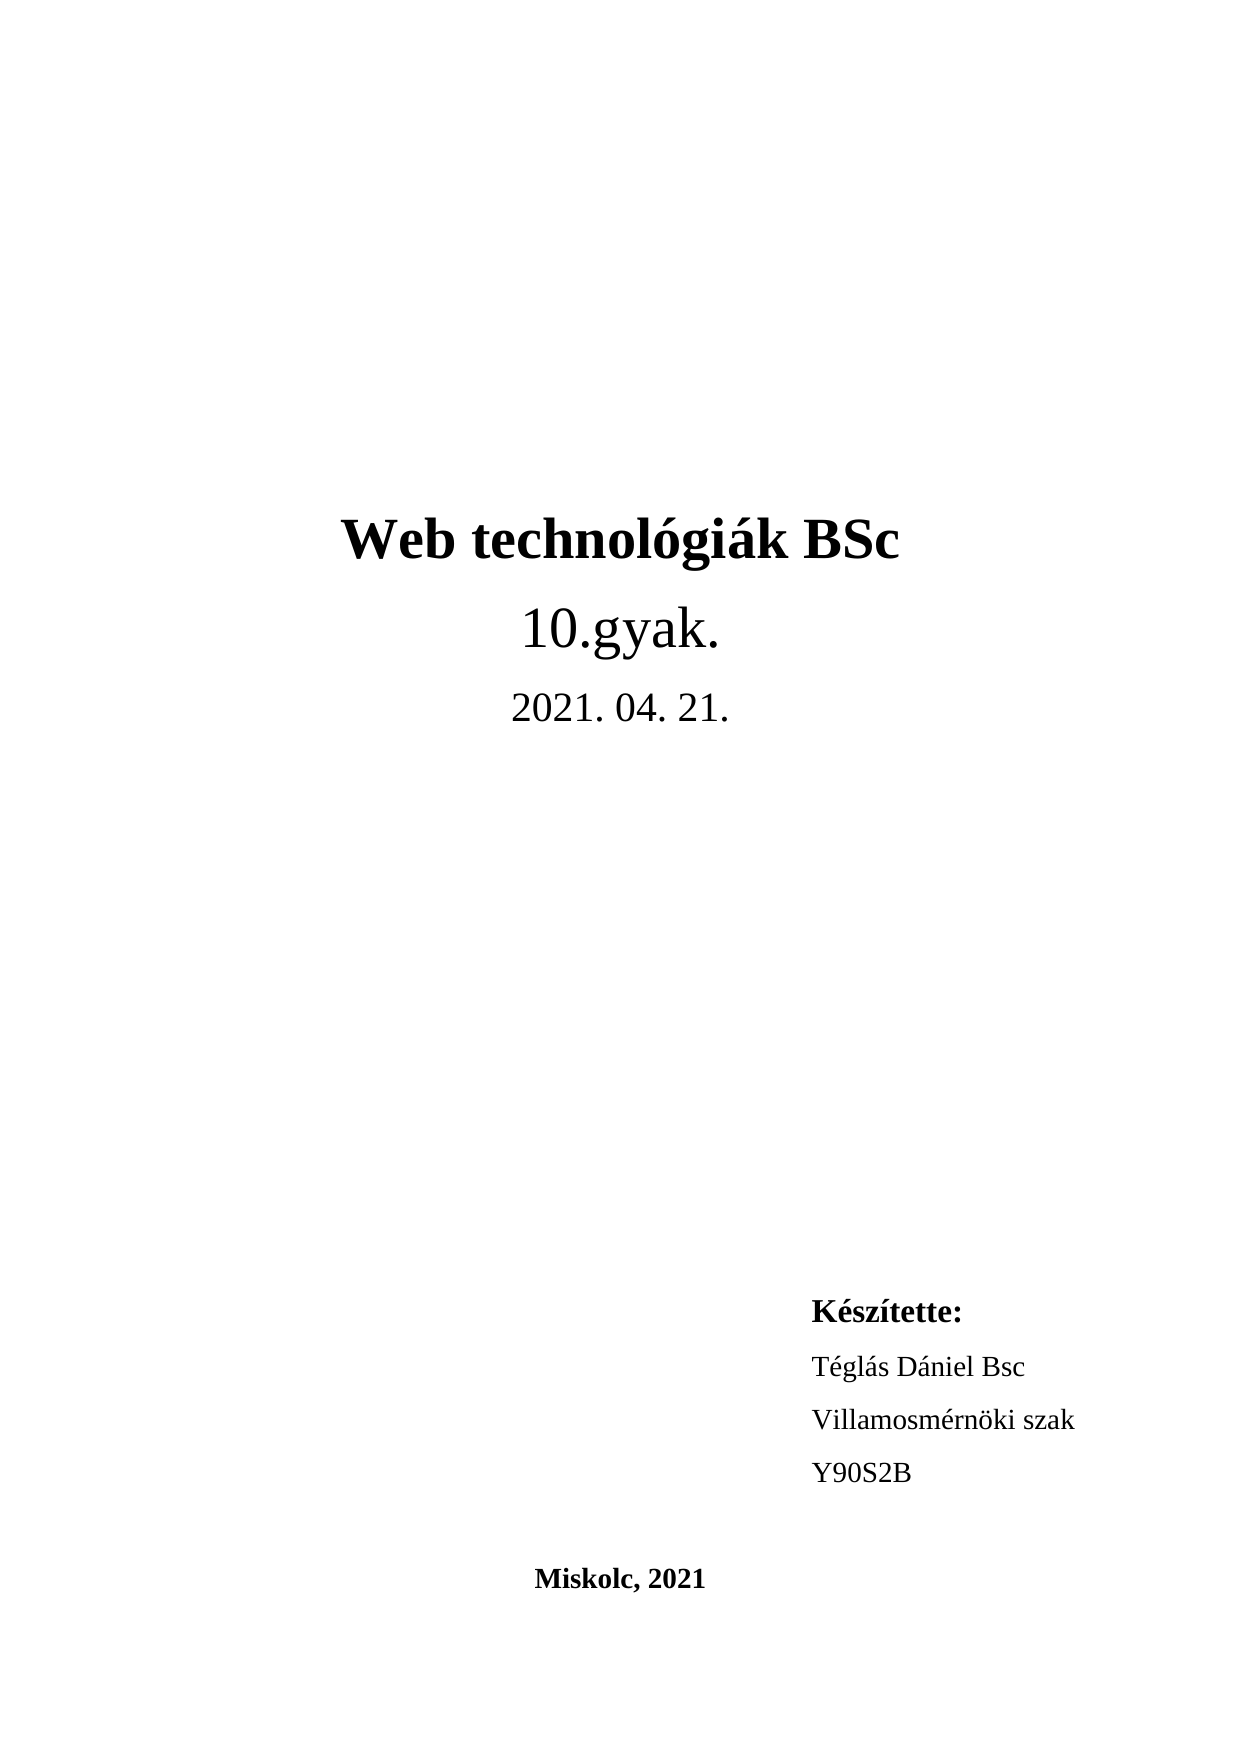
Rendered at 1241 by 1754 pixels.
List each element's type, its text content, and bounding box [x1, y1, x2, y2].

text 10.gyak. [148, 593, 1093, 660]
text Miskolc, 2021 [148, 1561, 1093, 1594]
text Y90S2B [738, 1455, 1093, 1489]
text Web technológiák BSc [148, 504, 1093, 571]
text 2021. 04. 21. [148, 682, 1093, 730]
text Villamosmérnöki szak [811, 1402, 1093, 1436]
text Téglás Dániel Bsc [738, 1349, 1093, 1383]
text Készítette: [738, 1292, 1093, 1330]
